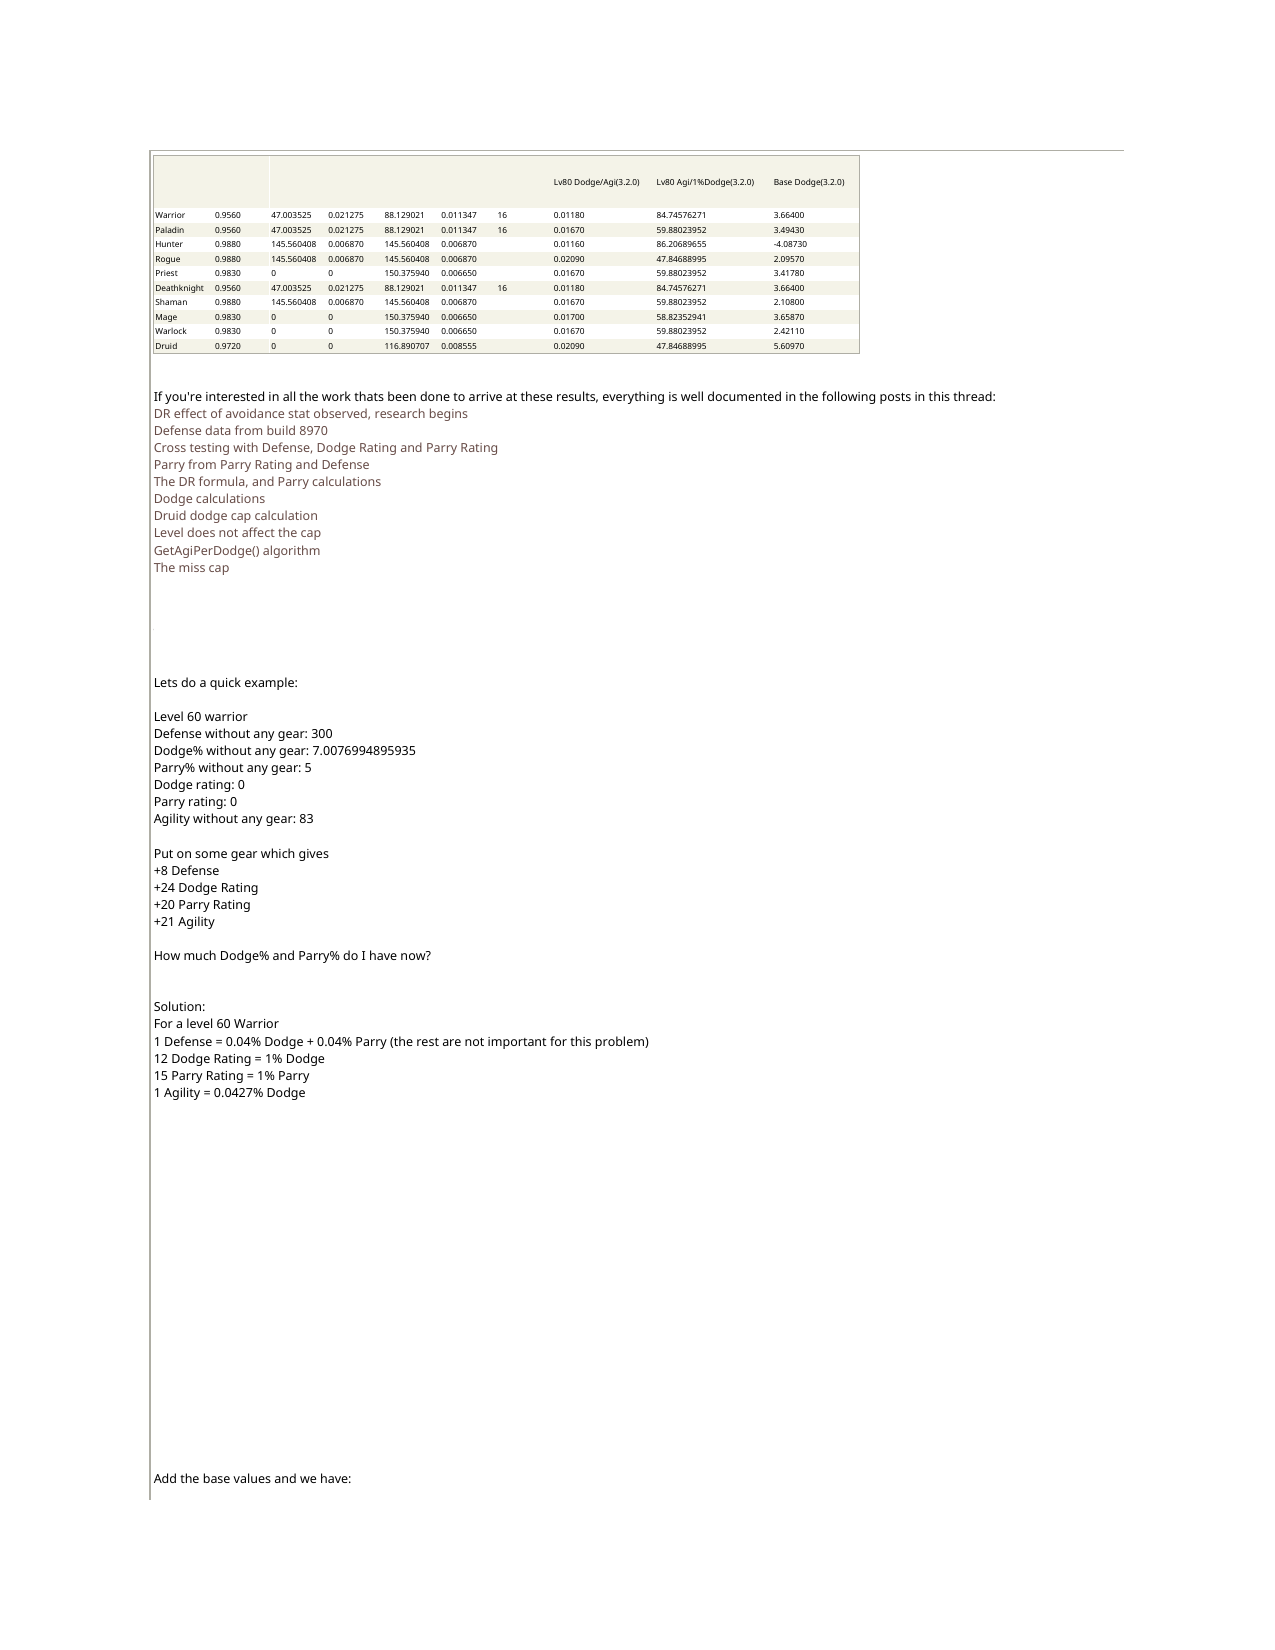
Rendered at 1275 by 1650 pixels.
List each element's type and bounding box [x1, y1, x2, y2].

table_header [151, 151, 1124, 1500]
